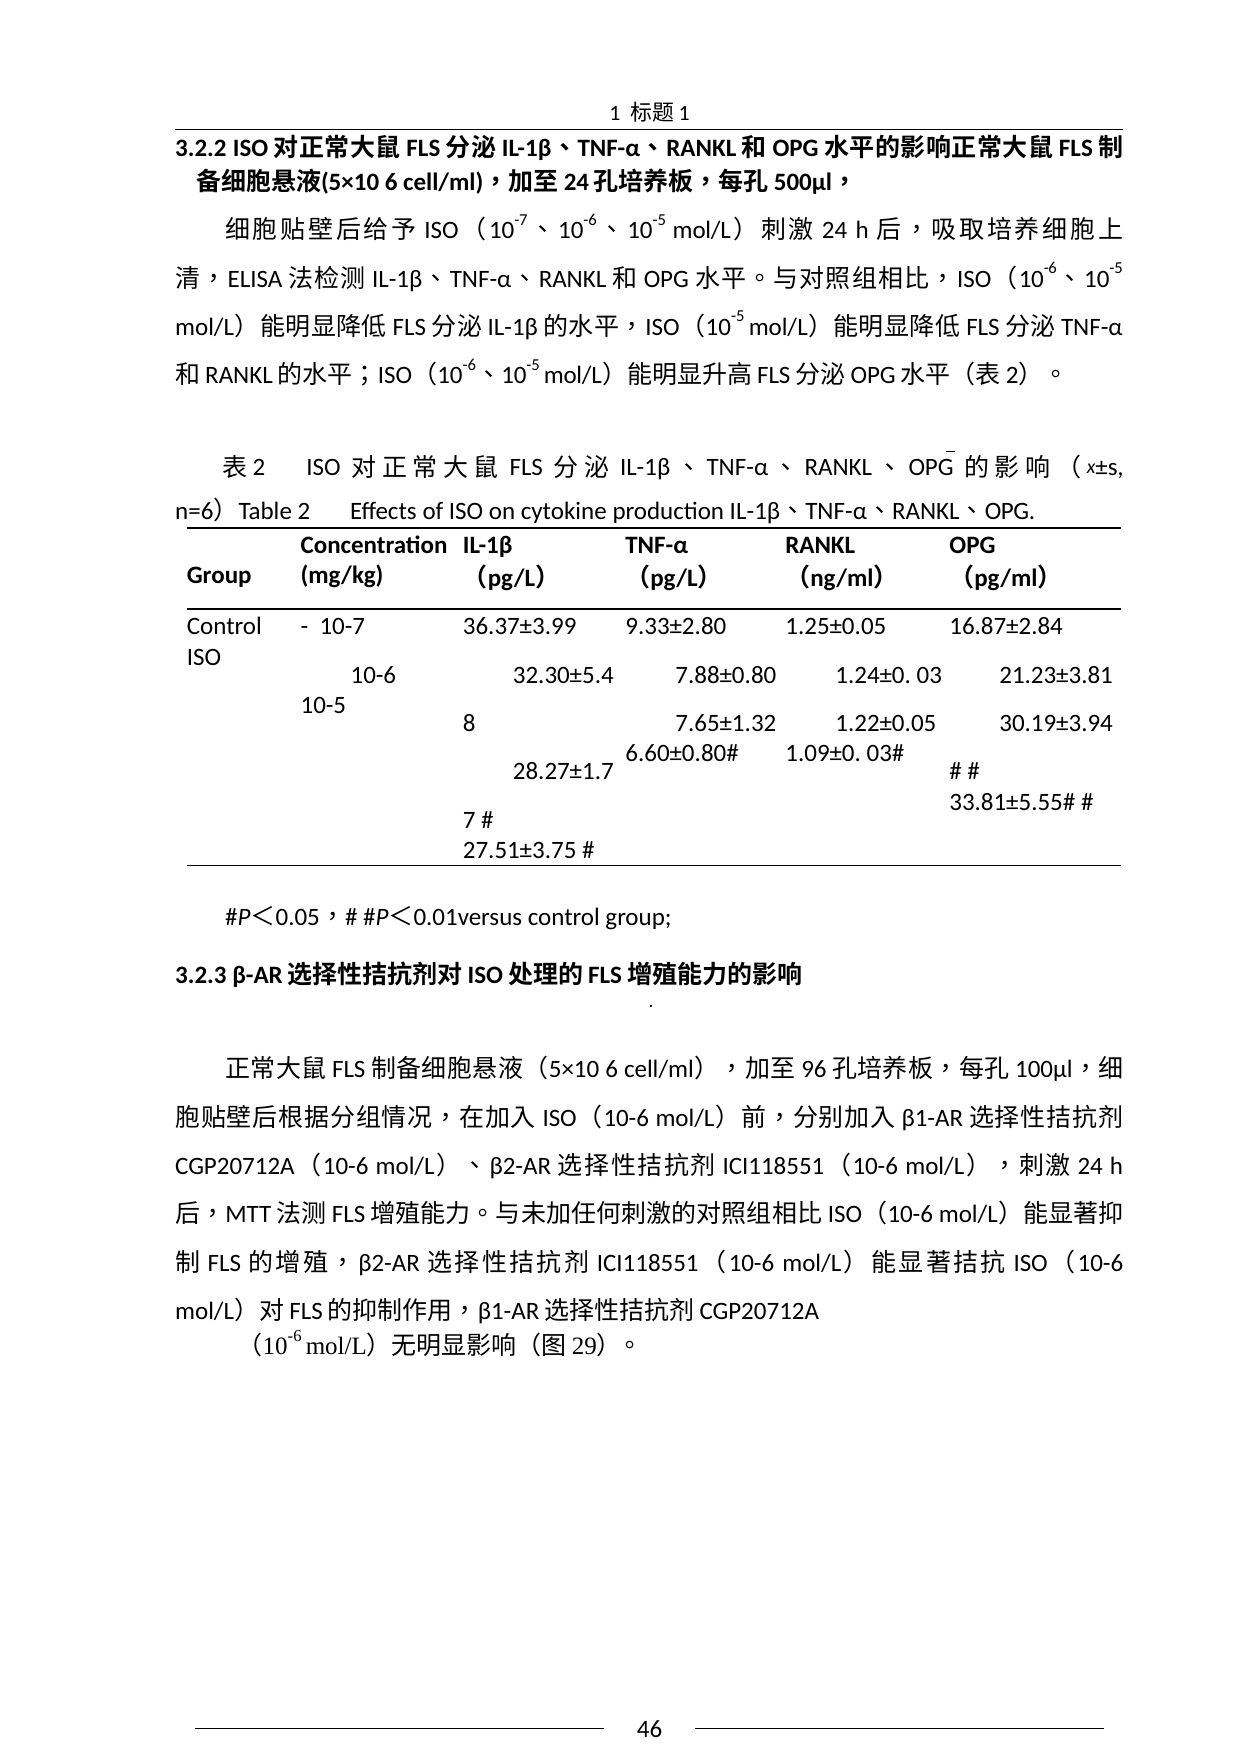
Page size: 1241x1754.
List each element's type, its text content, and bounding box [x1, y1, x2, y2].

table_cell 9.33±2.80 7.88±0.80 7.65±1.32 6.60±0.80# [625, 610, 785, 865]
text #P＜0.05，# #P＜0.01versus control group; [175, 884, 1123, 933]
subtitle 3.2.3 β-AR选择性拮抗剂对ISO处理的FLS增殖能力的影响 [175, 957, 1123, 991]
table_cell 36.37±3.99 32.30±5.48 28.27±1.77 # 27.51±3.75 # [463, 610, 625, 865]
table_header TNF-α （pg/L） [625, 529, 785, 608]
table_header OPG （pg/ml） [949, 529, 1121, 608]
text 细胞贴壁后给予ISO（10-7、10-6、10-5 mol/L）刺激24 h后，吸取培养细胞上清，ELISA法检测IL-1β、TNF-α、RANKL和OPG水平。与对照组相比，ISO（10-6、10-5 mol/L）能明显降低FLS分泌IL-1β的水平，ISO（10-5 mol/L）能明显降低FLS分泌TNF-α和RANKL的水平；ISO（10-6、10-5 mol/L）能明显升高FLS分泌OPG水平（表2）。 [175, 198, 1123, 391]
table_cell 1.25±0.05 1.24±0. 03 1.22±0.05 1.09±0. 03# [785, 610, 949, 865]
table_header Group [187, 529, 300, 608]
text 表2 ISO对正常大鼠FLS分泌IL-1β、TNF-α、RANKL、OPG的影响（x±s, n=6）Table 2 Effects of ISO on cytokine production IL-1β、TNF-α、RANKL、OPG. [175, 439, 1123, 527]
subtitle 3.2.2 ISO对正常大鼠FLS分泌IL-1β、TNF-α、RANKL和OPG水平的影响正常大鼠FLS制备细胞悬液(5×10 6 cell/ml)，加至24孔培养板，每孔500μl， [175, 130, 1123, 198]
text 正常大鼠FLS制备细胞悬液（5×10 6 cell/ml），加至96孔培养板，每孔100μl，细胞贴壁后根据分组情况，在加入ISO（10-6 mol/L）前，分别加入β1-AR选择性拮抗剂CGP20712A（10-6 mol/L）、β2-AR选择性拮抗剂ICI118551（10-6 mol/L），刺激24 h后，MTT法测FLS增殖能力。与未加任何刺激的对照组相比ISO（10-6 mol/L）能显著抑制FLS的增殖，β2-AR选择性拮抗剂ICI118551（10-6 mol/L）能显著拮抗ISO（10-6 mol/L）对FLS的抑制作用，β1-AR选择性拮抗剂CGP20712A [175, 1037, 1123, 1327]
table_header RANKL （ng/ml） [785, 529, 949, 608]
table_header IL-1β （pg/L） [463, 529, 625, 608]
table_cell Control ISO [187, 610, 300, 865]
table_cell - 10-7 10-6 10-5 [300, 610, 463, 865]
table_cell 16.87±2.84 21.23±3.81 30.19±3.94# # 33.81±5.55# # [949, 610, 1121, 865]
table_header Concentration (mg/kg) [300, 529, 463, 608]
text （10-6 mol/L）无明显影响（图29）。 [187, 1327, 1123, 1361]
